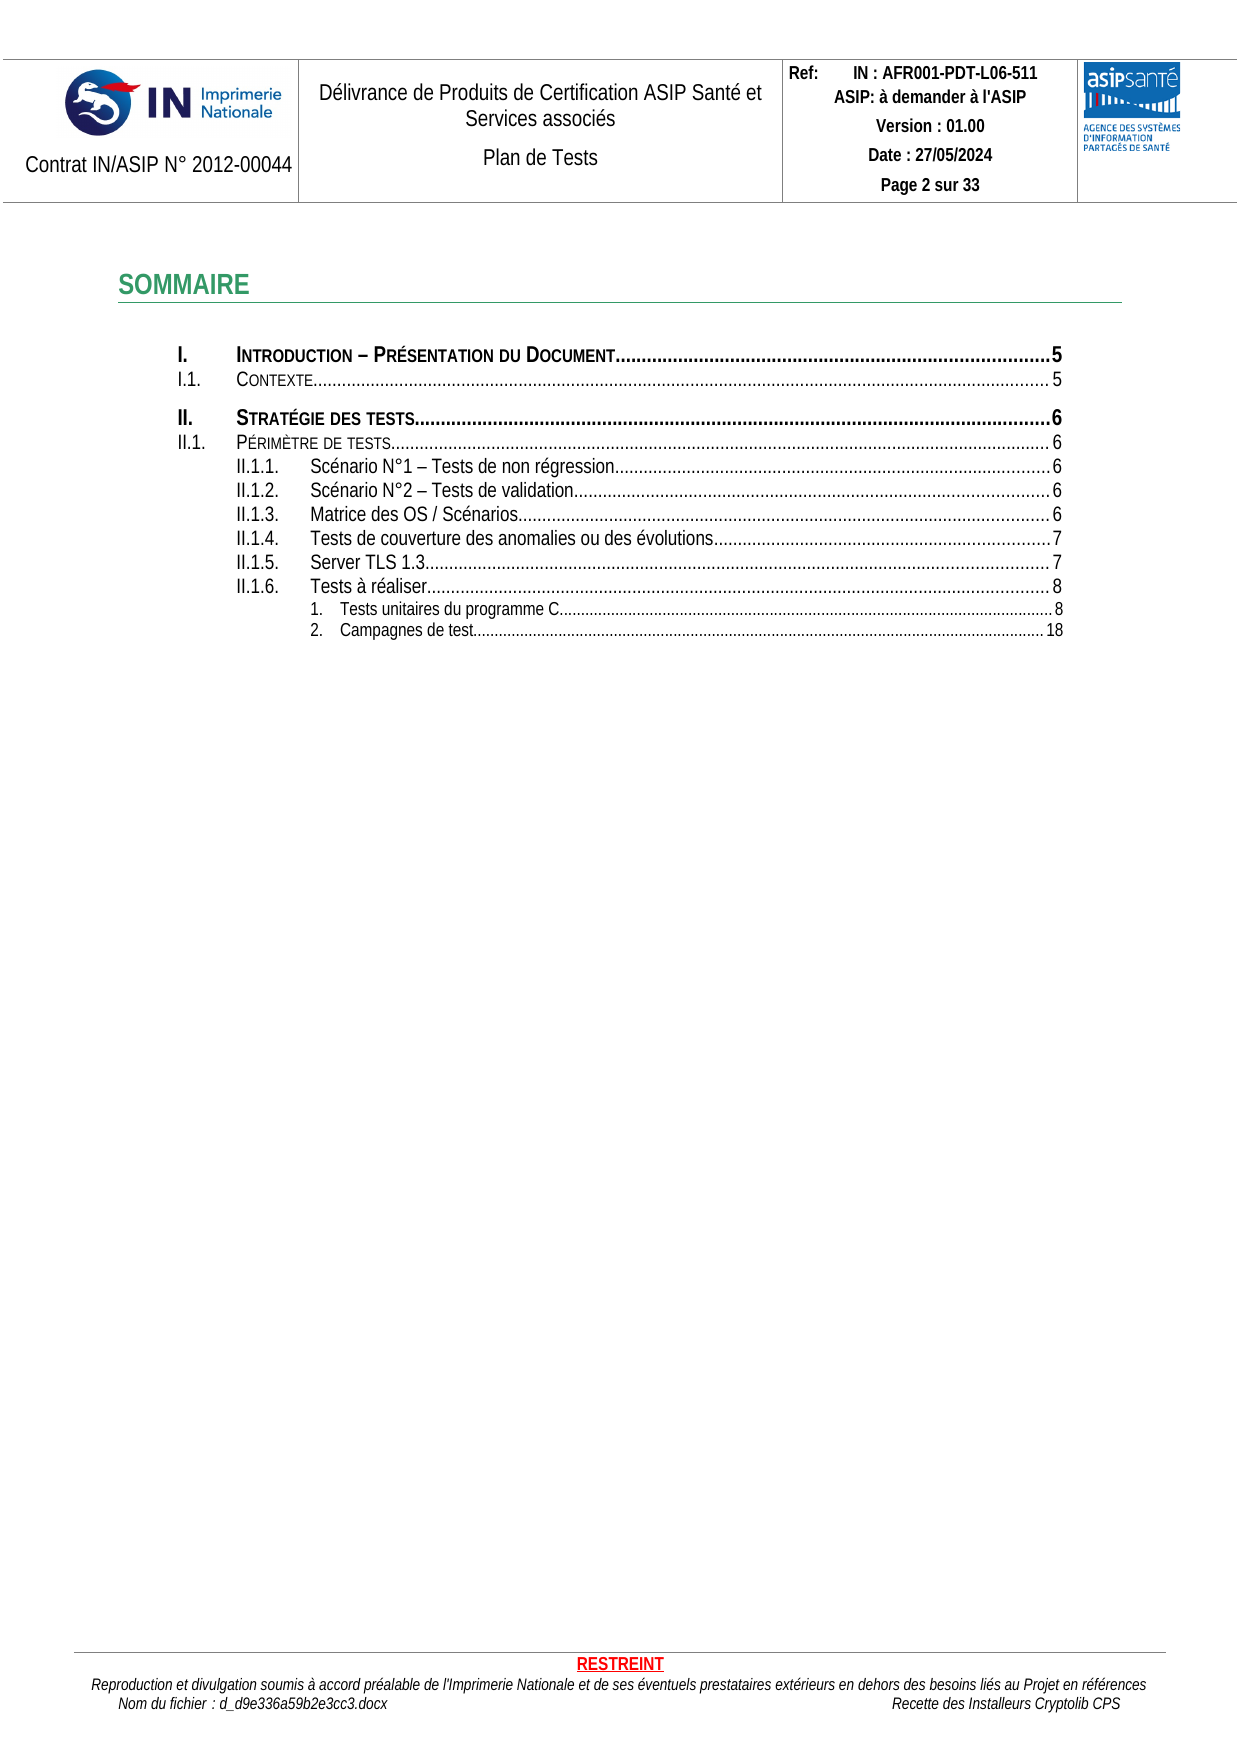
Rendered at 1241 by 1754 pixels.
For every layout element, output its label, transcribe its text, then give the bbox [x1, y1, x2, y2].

text 1. Tests unitaires du programme C. 8 [310, 598, 1122, 619]
text II.1.1. Scénario N°1 – Tests de non régression 6 [236, 454, 1122, 478]
text 2. Campagnes de test 18 [310, 619, 1122, 641]
text II.1.5. Server TLS 1.3 7 [236, 550, 1122, 574]
picture [56, 66, 293, 138]
text II.1.4. Tests de couverture des anomalies ou des évolutions 7 [236, 526, 1122, 550]
text II.1.6. Tests à réaliser 8 [236, 574, 1122, 598]
text II.1. Périmètre de tests 6 [177, 430, 1122, 454]
text I.1. Contexte 5 [177, 367, 1122, 391]
text II. Stratégie des tests 6 [177, 404, 1122, 430]
text II.1.2. Scénario N°2 – Tests de validation 6 [236, 478, 1122, 502]
text II.1.3. Matrice des OS / Scénarios 6 [236, 502, 1122, 526]
picture [1083, 62, 1181, 151]
text Sommaire [118, 267, 1122, 302]
text I. Introduction – Présentation du Document 5 [177, 341, 1122, 367]
